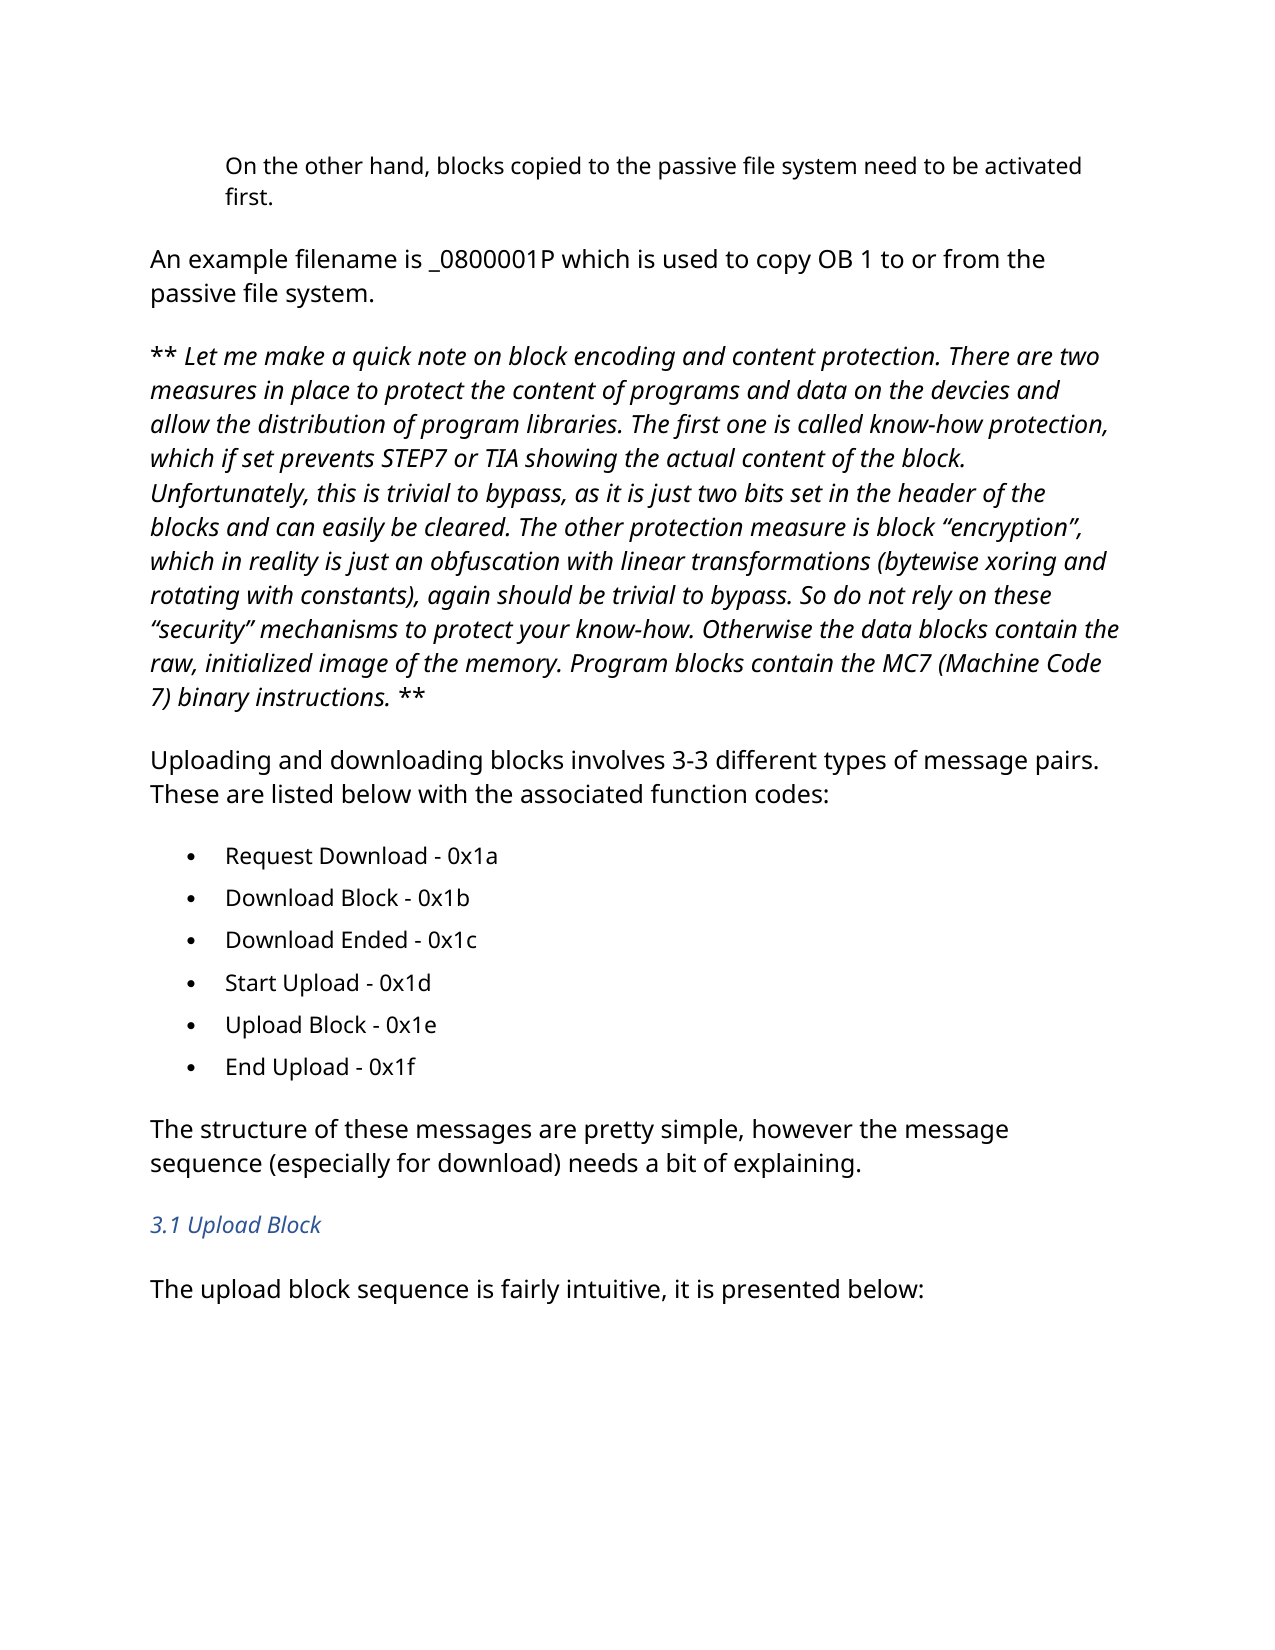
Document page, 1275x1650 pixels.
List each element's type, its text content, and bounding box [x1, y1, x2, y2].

list Upload Block - 0x1e [187, 1009, 1125, 1040]
list Download Block - 0x1b [187, 882, 1125, 913]
list Start Upload - 0x1d [187, 967, 1125, 998]
text An example filename is _0800001P which is used to copy OB 1 to or from the passive file system. [150, 242, 1125, 310]
text Uploading and downloading blocks involves 3-3 different types of message pairs. These are listed below with the associated function codes: [150, 743, 1125, 811]
text The upload block sequence is fairly intuitive, it is presented below: [150, 1272, 1125, 1306]
text The structure of these messages are pretty simple, however the message sequence (especially for download) needs a bit of explaining. [150, 1111, 1125, 1179]
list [187, 150, 1125, 212]
list End Upload - 0x1f [187, 1051, 1125, 1082]
list Download Ended - 0x1c [187, 924, 1125, 956]
subtitle 3.1 Upload Block [150, 1209, 1125, 1240]
text ** Let me make a quick note on block encoding and content protection. There are two measures in place to protect the content of programs and data on the devcies and allow the distribution of program libraries. The first one is called know-how protection, which if set prevents STEP7 or TIA showing the actual content of the block. Unfortunately, this is trivial to bypass, as it is just two bits set in the header of the blocks and can easily be cleared. The other protection measure is block “encryption”, which in reality is just an obfuscation with linear transformations (bytewise xoring and rotating with constants), again should be trivial to bypass. So do not rely on these “security” mechanisms to protect your know-how. Otherwise the data blocks contain the raw, initialized image of the memory. Program blocks contain the MC7 (Machine Code 7) binary instructions. ** [150, 339, 1125, 714]
list Request Download - 0x1a [187, 840, 1125, 871]
